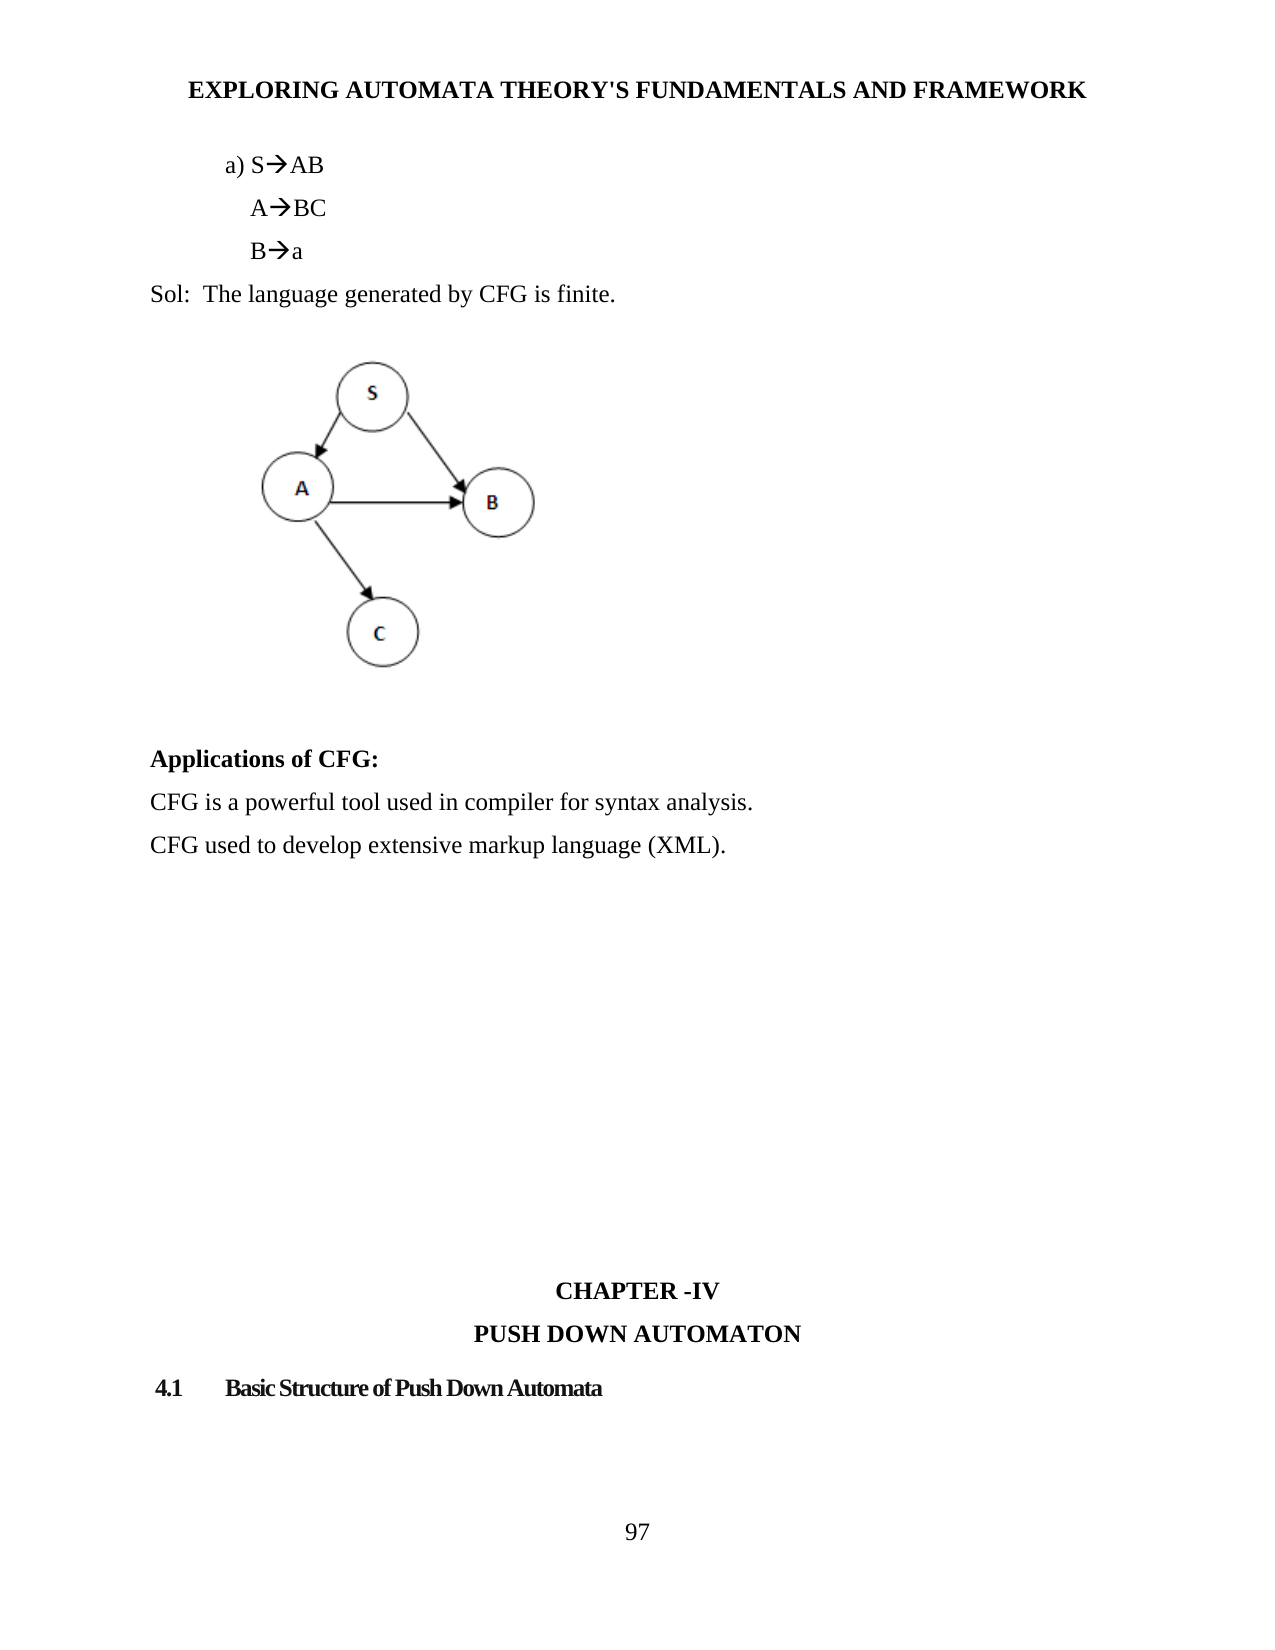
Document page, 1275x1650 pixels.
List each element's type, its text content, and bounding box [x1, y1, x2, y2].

text CFG is a powerful tool used in compiler for syntax analysis. [150, 787, 1125, 816]
text Sol: The language generated by CFG is finite. [150, 279, 1125, 308]
text 4.1 Basic Structure of Push Down Automata [155, 1373, 1120, 1402]
text a) SAB [150, 150, 1125, 179]
text CFG used to develop extensive markup language (XML). [150, 831, 1125, 859]
picture [237, 322, 582, 730]
text ABC [150, 193, 1125, 222]
text CHAPTER -IV [150, 1276, 1125, 1305]
text Ba [150, 236, 1125, 265]
text Applications of CFG: [150, 744, 1125, 773]
text PUSH DOWN AUTOMATON [150, 1319, 1125, 1348]
